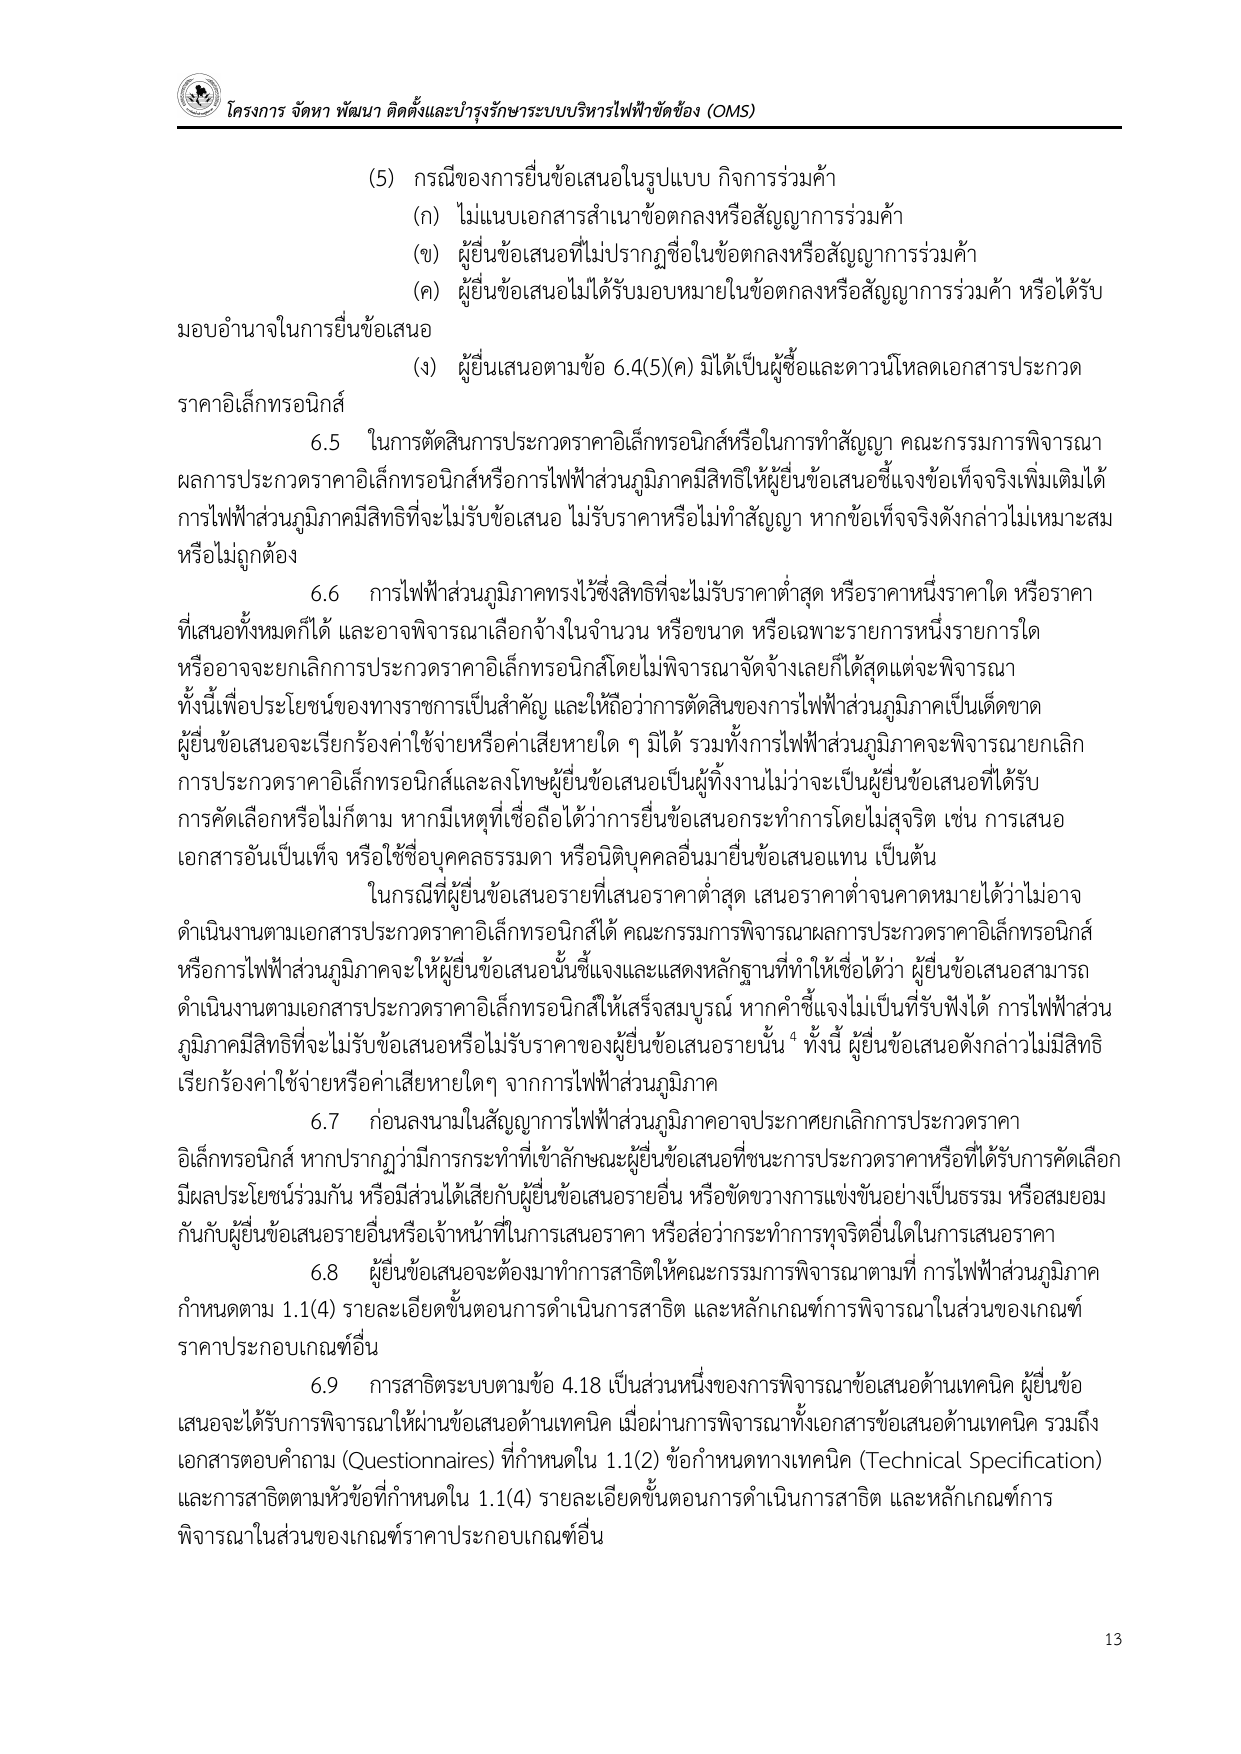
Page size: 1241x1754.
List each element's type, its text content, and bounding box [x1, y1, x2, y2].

text 6.5 ในการตัดสินการประกวดราคาอิเล็กทรอนิกส์หรือในการทำสัญญา คณะกรรมการพิจารณาผลการประกวดราคาอิเล็กทรอนิกส์หรือการไฟฟ้าส่วนภูมิภาคมีสิทธิให้ผู้ยื่นข้อเสนอชี้แจงข้อเท็จจริงเพิ่มเติมได้ การไฟฟ้าส่วนภูมิภาคมีสิทธิที่จะไม่รับข้อเสนอ ไม่รับราคาหรือไม่ทำสัญญา หากข้อเท็จจริงดังกล่าวไม่เหมาะสมหรือไม่ถูกต้อง [177, 421, 1122, 572]
text (ข) ผู้ยื่นข้อเสนอที่ไม่ปรากฏชื่อในข้อตกลงหรือสัญญาการร่วมค้า [177, 233, 1122, 270]
text 6.8 ผู้ยื่นข้อเสนอจะต้องมาทำการสาธิตให้คณะกรรมการพิจารณาตามที่ การไฟฟ้าส่วนภูมิภาค กำหนดตาม 1.1(4) รายละเอียดขั้นตอนการดำเนินการสาธิต และหลักเกณฑ์การพิจารณาในส่วนของเกณฑ์ราคาประกอบเกณฑ์อื่น [177, 1251, 1122, 1364]
text (ก) ไม่แนบเอกสารสำเนาข้อตกลงหรือสัญญาการร่วมค้า [177, 195, 1122, 233]
text 6.7 ก่อนลงนามในสัญญาการไฟฟ้าส่วนภูมิภาคอาจประกาศยกเลิกการประกวดราคาอิเล็กทรอนิกส์ หากปรากฏว่ามีการกระทำที่เข้าลักษณะผู้ยื่นข้อเสนอที่ชนะการประกวดราคาหรือที่ได้รับการคัดเลือกมีผลประโยชน์ร่วมกัน หรือมีส่วนได้เสียกับผู้ยื่นข้อเสนอรายอื่น หรือขัดขวางการแข่งขันอย่างเป็นธรรม หรือสมยอมกันกับผู้ยื่นข้อเสนอรายอื่นหรือเจ้าหน้าที่ในการเสนอราคา หรือส่อว่ากระทำการทุจริตอื่นใดในการเสนอราคา [177, 1100, 1122, 1251]
text (ค) ผู้ยื่นข้อเสนอไม่ได้รับมอบหมายในข้อตกลงหรือสัญญาการร่วมค้า หรือได้รับมอบอำนาจในการยื่นข้อเสนอ [177, 270, 1122, 346]
picture [177, 73, 221, 118]
text ในกรณีที่ผู้ยื่นข้อเสนอรายที่เสนอราคาต่ำสุด เสนอราคาต่ำจนคาดหมายได้ว่าไม่อาจดำเนินงานตามเอกสารประกวดราคาอิเล็กทรอนิกส์ได้ คณะกรรมการพิจารณาผลการประกวดราคาอิเล็กทรอนิกส์หรือการไฟฟ้าส่วนภูมิภาคจะให้ผู้ยื่นข้อเสนอนั้นชี้แจงและแสดงหลักฐานที่ทำให้เชื่อได้ว่า ผู้ยื่นข้อเสนอสามารถดำเนินงานตามเอกสารประกวดราคาอิเล็กทรอนิกส์ให้เสร็จสมบูรณ์ หากคำชี้แจงไม่เป็นที่รับฟังได้ การไฟฟ้าส่วนภูมิภาคมีสิทธิที่จะไม่รับข้อเสนอหรือไม่รับราคาของผู้ยื่นข้อเสนอรายนั้น4ทั้งนี้ ผู้ยื่นข้อเสนอดังกล่าวไม่มีสิทธิเรียกร้องค่าใช้จ่ายหรือค่าเสียหายใดๆ จากการไฟฟ้าส่วนภูมิภาค [177, 874, 1122, 1100]
text 6.9 การสาธิตระบบตามข้อ 4.18 เป็นส่วนหนึ่งของการพิจารณาข้อเสนอด้านเทคนิค ผู้ยื่นข้อเสนอจะได้รับการพิจารณาให้ผ่านข้อเสนอด้านเทคนิค เมื่อผ่านการพิจารณาทั้งเอกสารข้อเสนอด้านเทคนิค รวมถึงเอกสารตอบคำถาม (Questionnaires) ที่กำหนดใน 1.1(2) ข้อกำหนดทางเทคนิค (Technical Specification) และการสาธิตตามหัวข้อที่กำหนดใน 1.1(4) รายละเอียดขั้นตอนการดำเนินการสาธิต และหลักเกณฑ์การพิจารณาในส่วนของเกณฑ์ราคาประกอบเกณฑ์อื่น [177, 1364, 1122, 1552]
text (5) กรณีของการยื่นข้อเสนอในรูปแบบ กิจการร่วมค้า [177, 157, 1122, 195]
text 6.6 การไฟฟ้าส่วนภูมิภาคทรงไว้ซึ่งสิทธิที่จะไม่รับราคาต่ำสุด หรือราคาหนึ่งราคาใด หรือราคา ที่เสนอทั้งหมดก็ได้ และอาจพิจารณาเลือกจ้างในจำนวน หรือขนาด หรือเฉพาะรายการหนึ่งรายการใด หรืออาจจะยกเลิกการประกวดราคาอิเล็กทรอนิกส์โดยไม่พิจารณาจัดจ้างเลยก็ได้สุดแต่จะพิจารณา ทั้งนี้เพื่อประโยชน์ของทางราชการเป็นสำคัญ และให้ถือว่าการตัดสินของการไฟฟ้าส่วนภูมิภาคเป็นเด็ดขาด ผู้ยื่นข้อเสนอจะเรียกร้องค่าใช้จ่ายหรือค่าเสียหายใด ๆ มิได้ รวมทั้งการไฟฟ้าส่วนภูมิภาคจะพิจารณายกเลิก การประกวดราคาอิเล็กทรอนิกส์และลงโทษผู้ยื่นข้อเสนอเป็นผู้ทิ้งงานไม่ว่าจะเป็นผู้ยื่นข้อเสนอที่ได้รับ การคัดเลือกหรือไม่ก็ตาม หากมีเหตุที่เชื่อถือได้ว่าการยื่นข้อเสนอกระทำการโดยไม่สุจริต เช่น การเสนอเอกสารอันเป็นเท็จ หรือใช้ชื่อบุคคลธรรมดา หรือนิติบุคคลอื่นมายื่นข้อเสนอแทน เป็นต้น [177, 572, 1122, 874]
text (ง) ผู้ยื่นเสนอตามข้อ 6.4(5)(ค) มิได้เป็นผู้ซื้อและดาวน์โหลดเอกสารประกวดราคาอิเล็กทรอนิกส์ [177, 346, 1122, 421]
